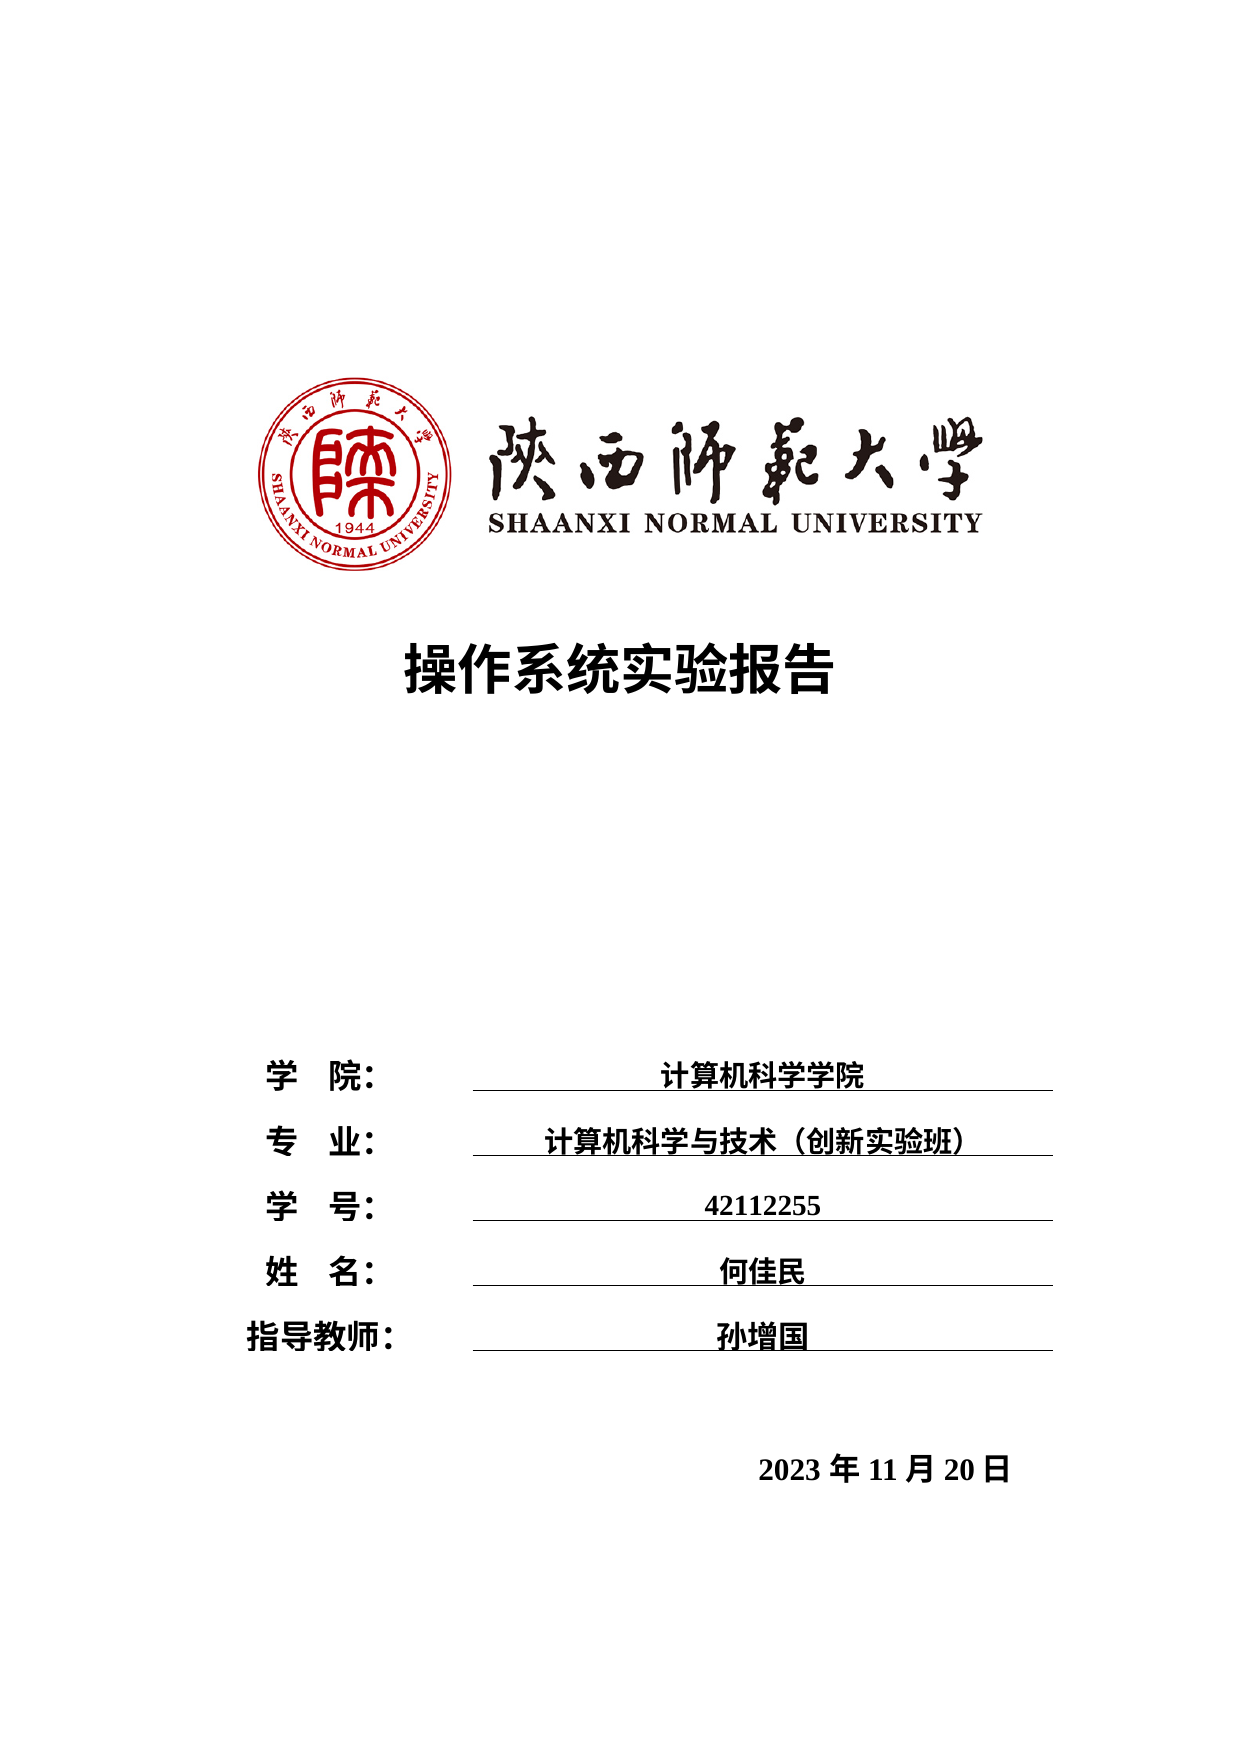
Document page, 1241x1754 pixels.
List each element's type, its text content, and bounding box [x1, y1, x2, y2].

table_cell 何佳民 [473, 1221, 1053, 1285]
picture [187, 162, 1053, 596]
table_cell 42112255 [473, 1156, 1053, 1220]
table_cell 专 业： [188, 1090, 472, 1155]
table_cell 姓 名： [188, 1220, 472, 1285]
text 操作系统实验报告 [187, 617, 1053, 714]
table_cell 指导教师： [188, 1285, 472, 1350]
table_header 计算机科学学院 [473, 1025, 1053, 1090]
table_cell 计算机科学与技术（创新实验班） [473, 1091, 1053, 1155]
table_cell 学 号： [188, 1155, 472, 1220]
table_header 学 院： [188, 1025, 472, 1090]
text 2023 年 11 月 20日 [187, 1434, 1053, 1499]
table_cell 孙增国 [473, 1286, 1053, 1350]
